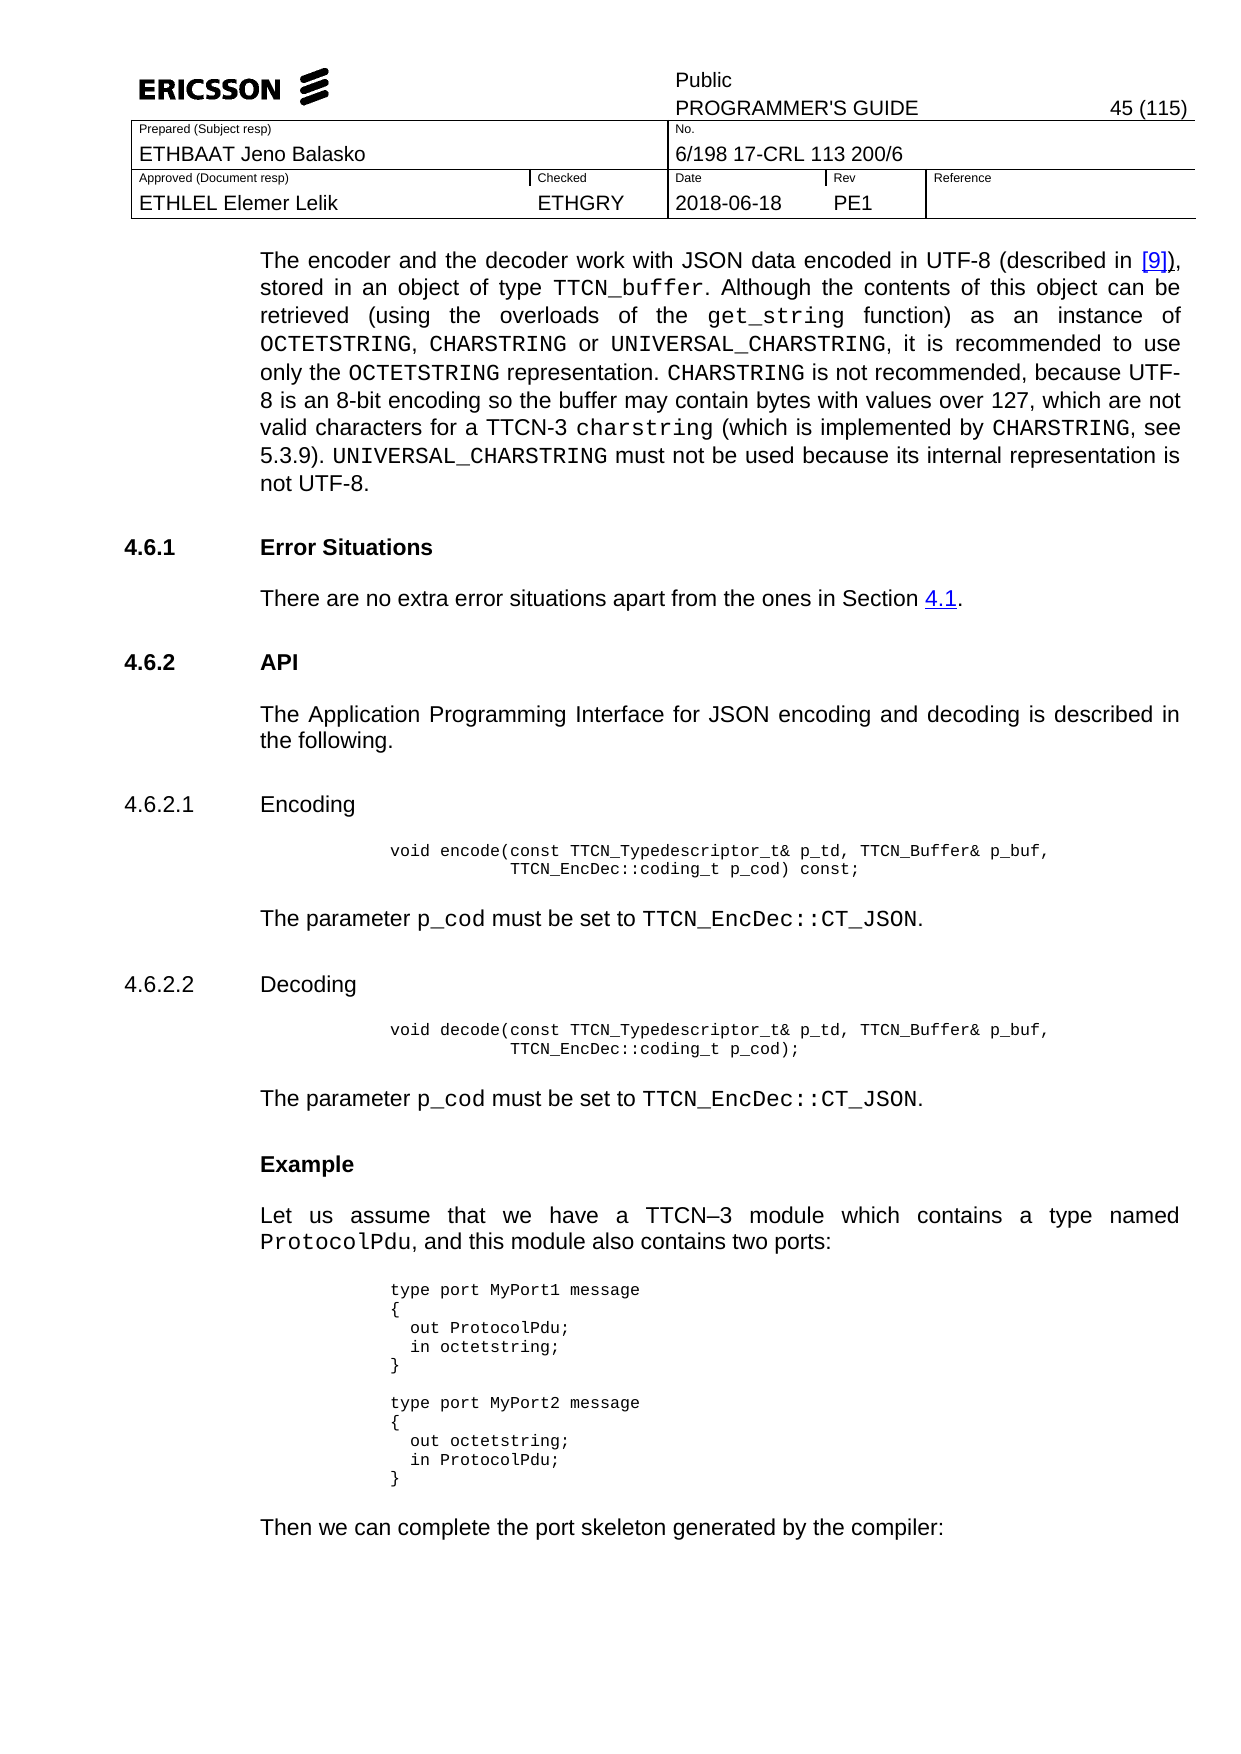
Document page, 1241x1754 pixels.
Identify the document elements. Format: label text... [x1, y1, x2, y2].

text Then we can complete the port skeleton generated by the compiler: [260, 1514, 1181, 1540]
text } [390, 1470, 1181, 1489]
subtitle Decoding [124, 971, 1181, 997]
picture [138, 67, 329, 106]
text type port MyPort1 message [390, 1282, 1181, 1300]
text TTCN_EncDec::coding_t p_cod); [390, 1041, 1181, 1060]
text void decode(const TTCN_Typedescriptor_t& p_td, TTCN_Buffer& p_buf, [390, 1022, 1181, 1041]
text } [390, 1357, 1181, 1376]
text out octetstring; [390, 1432, 1181, 1451]
text Let us assume that we have a TTCN–3 module which contains a type named ProtocolPdu, and this module also contains two ports: [260, 1202, 1181, 1257]
text There are no extra error situations apart from the ones in Section 4.1. [260, 585, 1181, 612]
text The parameter p_cod must be set to TTCN_EncDec::CT_JSON. [260, 905, 1181, 933]
text type port MyPort2 message [390, 1395, 1181, 1413]
subtitle Encoding [124, 791, 1181, 817]
text void encode(const TTCN_Typedescriptor_t& p_td, TTCN_Buffer& p_buf, [390, 842, 1181, 861]
text out ProtocolPdu; [390, 1319, 1181, 1338]
text The Application Programming Interface for JSON encoding and decoding is described in the following. [260, 701, 1181, 753]
text { [390, 1413, 1181, 1432]
text The encoder and the decoder work with JSON data encoded in UTF-8 (described in [9]), stored in an object of type TTCN_buffer. Although the contents of this object can be retrieved (using the overloads of the get_string function) as an instance of OCTETSTRING, CHARSTRING or UNIVERSAL_CHARSTRING, it is recommended to use only the OCTETSTRING representation. CHARSTRING is not recommended, because UTF-8 is an 8-bit encoding so the buffer may contain bytes with values over 127, which are not valid characters for a TTCN-3 charstring (which is implemented by CHARSTRING, see 5.3.9). UNIVERSAL_CHARSTRING must not be used because its internal representation is not UTF-8. [260, 247, 1181, 496]
text in ProtocolPdu; [390, 1451, 1181, 1470]
subtitle API [124, 649, 1181, 676]
subtitle Error Situations [124, 534, 1181, 560]
text The parameter p_cod must be set to TTCN_EncDec::CT_JSON. [260, 1085, 1181, 1113]
text { [390, 1300, 1181, 1319]
text in octetstring; [390, 1338, 1181, 1357]
text TTCN_EncDec::coding_t p_cod) const; [390, 861, 1181, 880]
subtitle Example [260, 1151, 1181, 1177]
